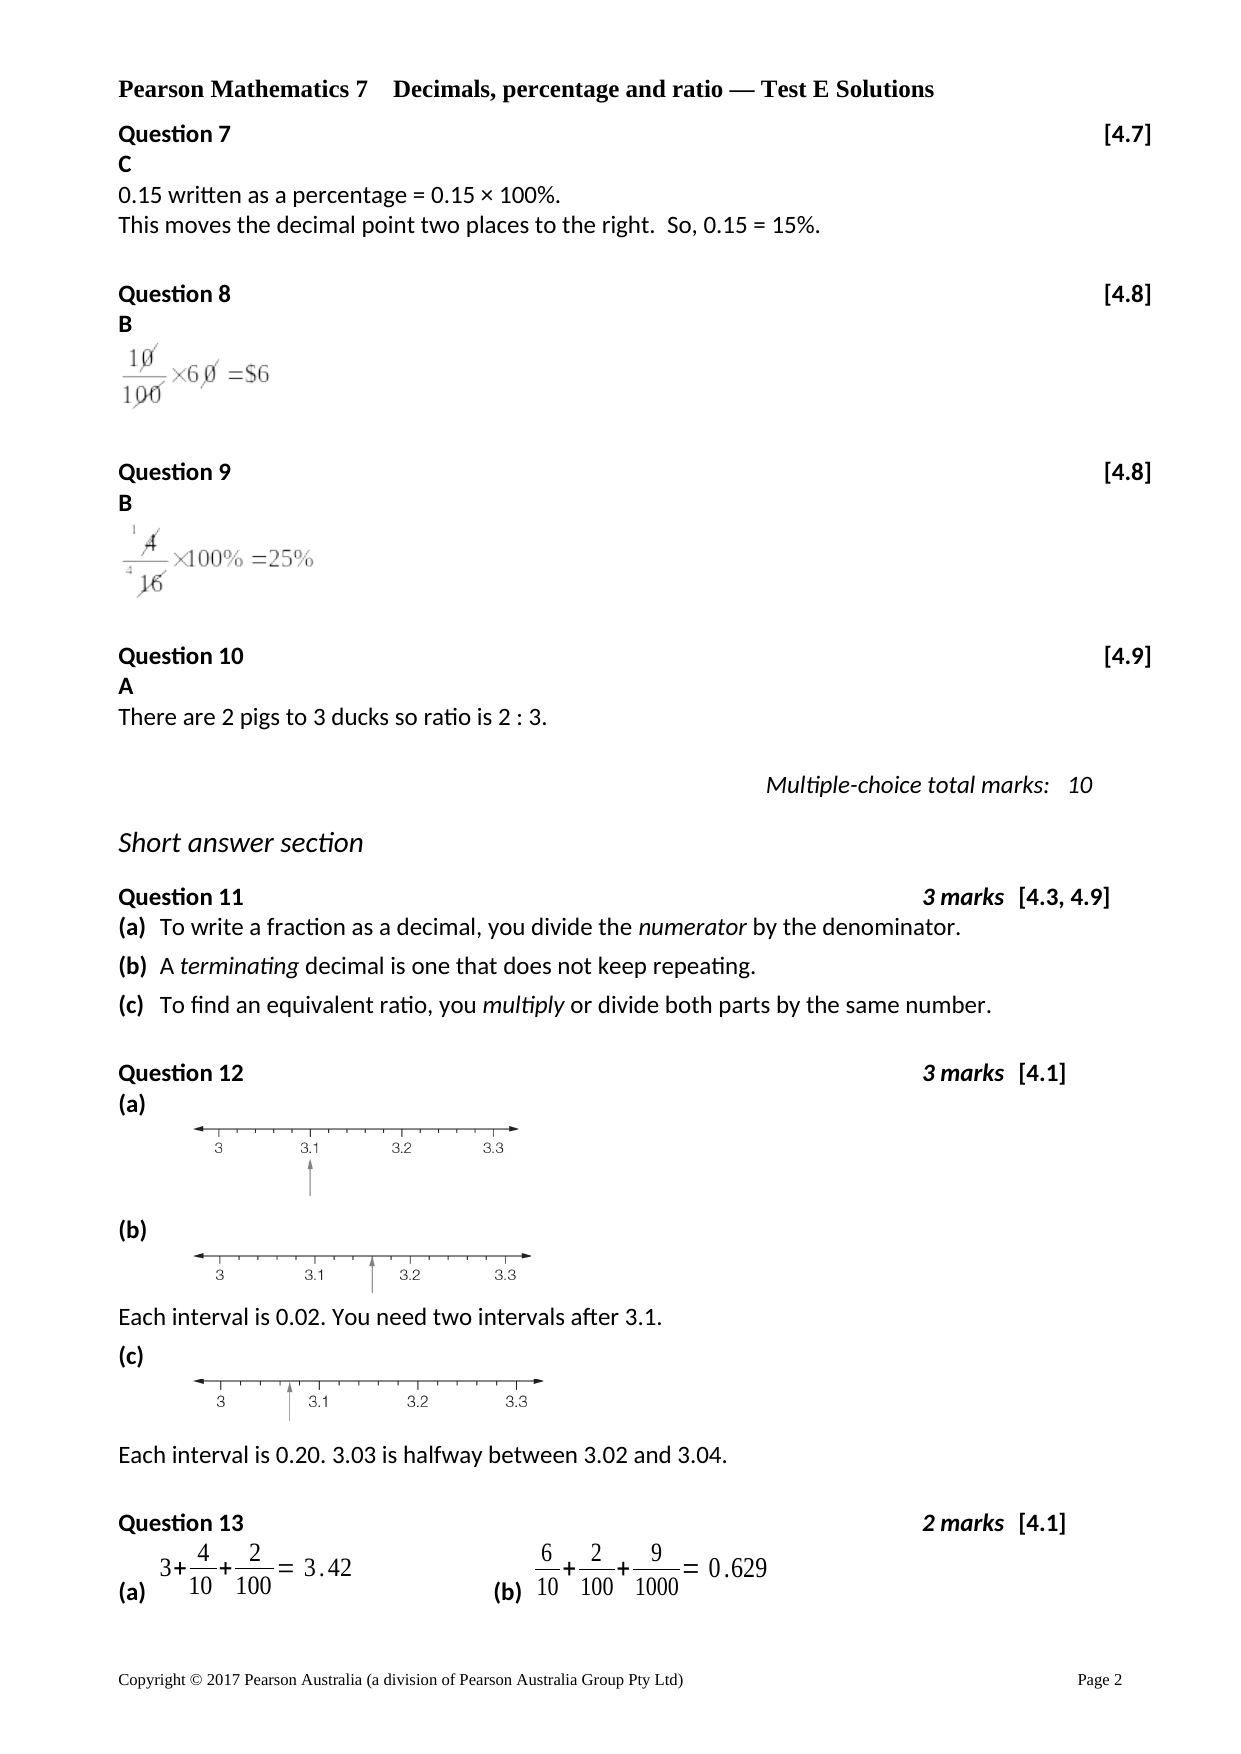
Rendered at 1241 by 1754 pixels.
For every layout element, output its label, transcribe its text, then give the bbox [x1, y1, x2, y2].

text Each interval is 0.20. 3.03 is halfway between 3.02 and 3.04. [118, 1439, 1122, 1470]
text (a) (b) [118, 1538, 1122, 1607]
subtitle Question 13 2 marks [4.1] [118, 1507, 1122, 1538]
subtitle Question 7 [4.7] [118, 118, 1122, 149]
subtitle Question 10 [4.9] [118, 640, 1122, 671]
picture [193, 1126, 519, 1196]
text (b) A terminating decimal is one that does not keep repeating. [118, 950, 1122, 981]
subtitle Question 8 [4.8] [118, 278, 1122, 308]
subtitle Question 11 3 marks [4.3, 4.9] [118, 881, 1122, 912]
text 0.15 written as a percentage = 0.15 × 100%. This moves the decimal point two places to the right. So, 0.15 = 15%. [118, 179, 1122, 240]
subtitle B [118, 487, 1122, 517]
subtitle Short answer section [118, 824, 1122, 860]
text (c) To find an equivalent ratio, you multiply or divide both parts by the same number. [118, 989, 1122, 1020]
text (c) [118, 1340, 1122, 1371]
subtitle B [118, 308, 1122, 339]
text (a) [118, 1088, 1122, 1118]
text (b) [118, 1214, 1122, 1245]
picture [193, 1379, 544, 1421]
text Each interval is 0.02. You need two intervals after 3.1. [118, 1301, 1122, 1332]
text There are 2 pigs to 3 ducks so ratio is 2 : 3. [118, 701, 1122, 732]
picture [193, 1253, 532, 1293]
subtitle C [118, 149, 1122, 179]
text (a) To write a fraction as a decimal, you divide the numerator by the denominator. [118, 912, 1122, 942]
subtitle A [118, 671, 1122, 701]
subtitle Question 9 [4.8] [118, 456, 1122, 487]
text Multiple-choice total marks: 10 [118, 769, 1092, 799]
subtitle Question 12 3 marks [4.1] [118, 1057, 1122, 1088]
